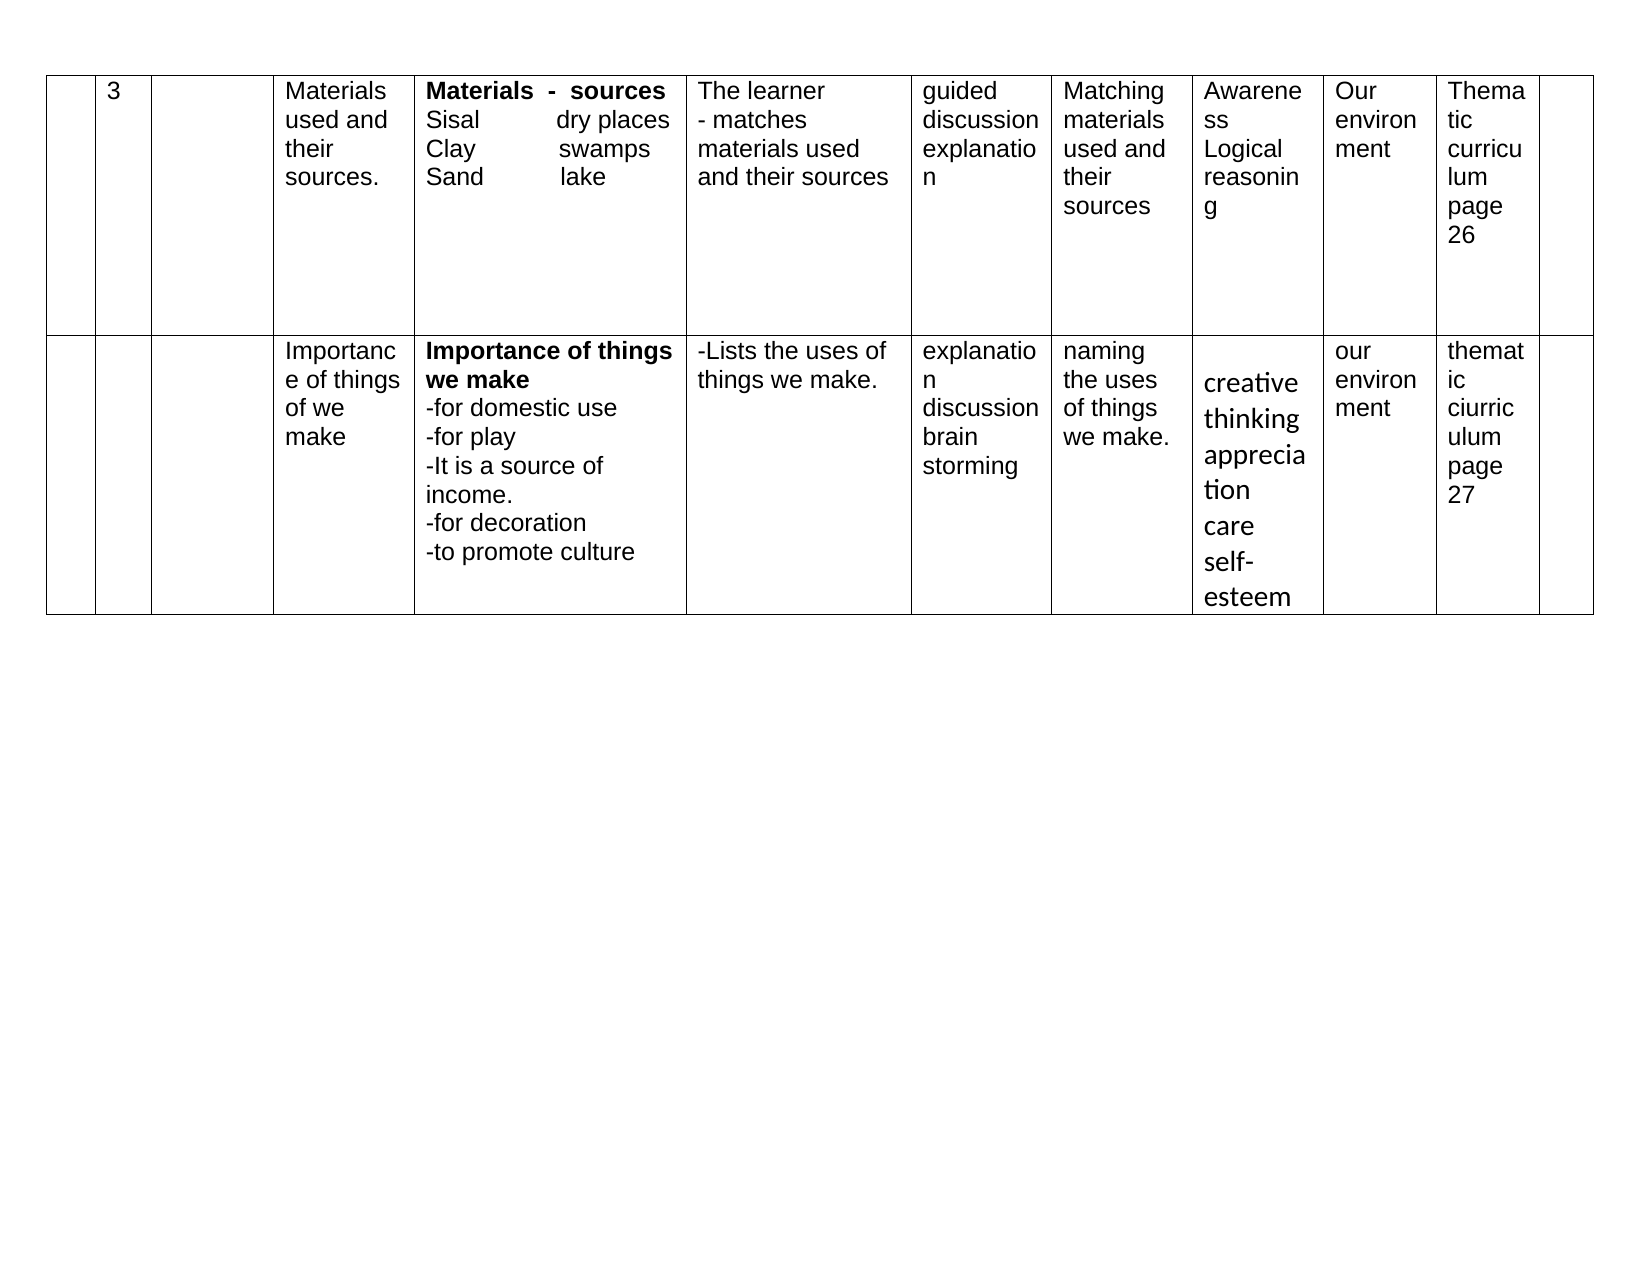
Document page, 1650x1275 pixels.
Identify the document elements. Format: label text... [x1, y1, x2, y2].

table_cell thematic ciurriculum page 27 [1437, 336, 1539, 614]
table_cell creative thinking appreciation care self-esteem [1193, 336, 1323, 614]
table_cell explanation discussion brain storming [912, 336, 1051, 614]
table_cell Materials used and their sources. [274, 76, 414, 335]
table_cell 3 [96, 76, 151, 335]
table_cell The learner - matches materials used and their sources [687, 76, 911, 335]
table_cell [1540, 76, 1593, 335]
table_cell Importance of things we make -for domestic use -for play -It is a source of income. -for decoration -to promote culture [415, 336, 686, 614]
table_cell [1540, 336, 1593, 614]
table_cell [96, 336, 151, 614]
table_cell our environment [1324, 336, 1436, 614]
table_cell Importance of things of we make [274, 336, 414, 614]
table_cell guided discussion explanation [912, 76, 1051, 335]
table_cell Our environment [1324, 76, 1436, 335]
table_cell Matching materials used and their sources [1052, 76, 1192, 335]
table_cell [152, 336, 273, 614]
table_cell naming the uses of things we make. [1052, 336, 1192, 614]
table_cell [47, 76, 95, 335]
table_cell Materials - sources Sisal dry places Clay swamps Sand lake [415, 76, 686, 335]
table_cell Thematic curriculum page 26 [1437, 76, 1539, 335]
table_cell [47, 336, 95, 614]
table_cell -Lists the uses of things we make. [687, 336, 911, 614]
table_cell [152, 76, 273, 335]
table_cell Awareness Logical reasoning [1193, 76, 1323, 335]
